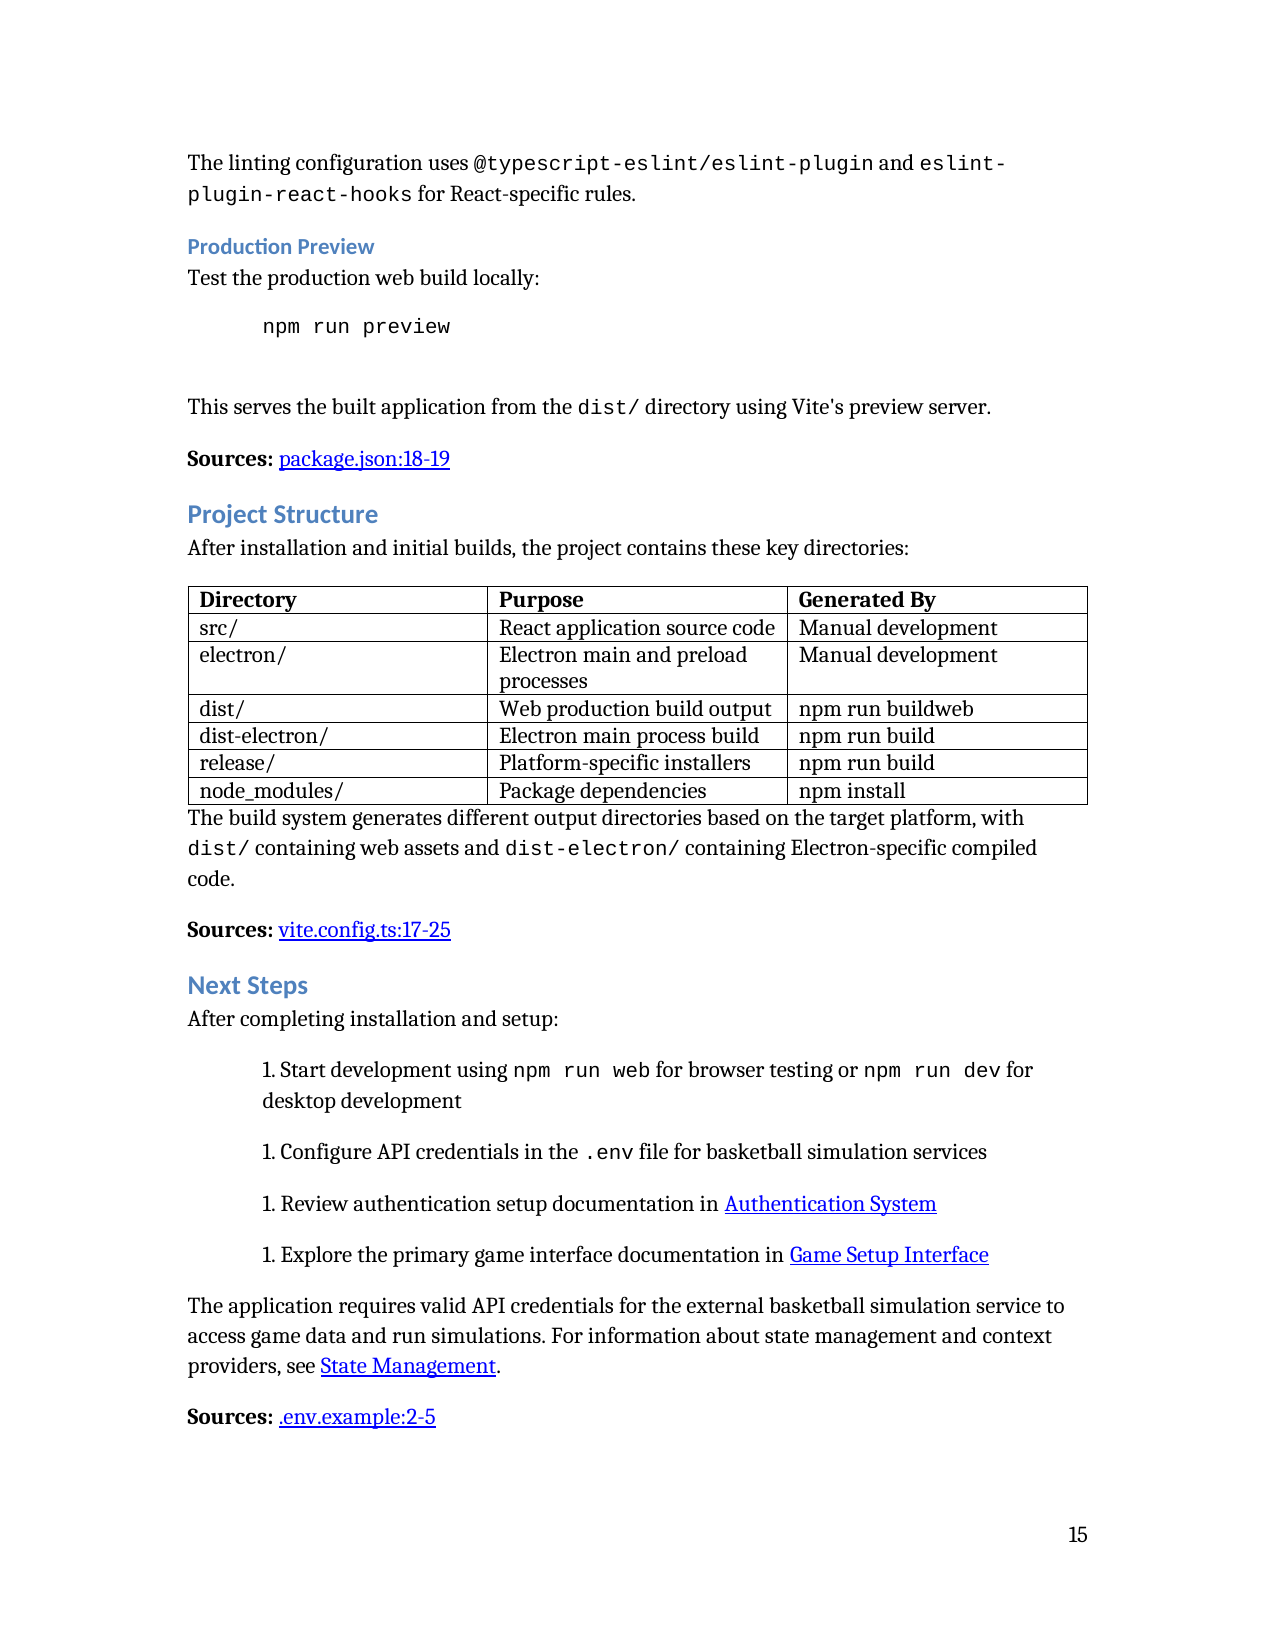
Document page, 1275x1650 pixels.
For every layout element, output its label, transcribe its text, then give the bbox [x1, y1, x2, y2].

text Test the production web build locally: [187, 264, 1087, 291]
text 1. Explore the primary game interface documentation in Game Setup Interface [262, 1241, 1087, 1268]
table_cell npm run buildweb [788, 695, 1087, 722]
text Sources: .env.example:2-5 [187, 1404, 1087, 1430]
table_header Purpose [488, 587, 787, 613]
text After installation and initial builds, the project contains these key directories: [187, 535, 1087, 561]
table_cell dist/ [189, 695, 487, 722]
text The build system generates different output directories based on the target platform, with dist/ containing web assets and dist-electron/ containing Electron-specific compiled code. [187, 805, 1087, 892]
table_cell release/ [189, 750, 487, 777]
table_cell npm run build [788, 723, 1087, 749]
text Sources: package.json:18-19 [187, 446, 1087, 472]
text 1. Start development using npm run web for browser testing or npm run dev for desktop development [262, 1057, 1087, 1114]
table_cell node_modules/ [189, 778, 487, 804]
text The linting configuration uses @typescript-eslint/eslint-plugin and eslint-plugin-react-hooks for React-specific rules. [187, 150, 1087, 208]
text After completing installation and setup: [187, 1006, 1087, 1032]
table_cell electron/ [189, 642, 487, 694]
text 1. Review authentication setup documentation in Authentication System [262, 1190, 1087, 1217]
table_cell Web production build output [488, 695, 787, 722]
table_cell Manual development [788, 614, 1087, 641]
table_header Generated By [788, 587, 1087, 613]
table_cell Manual development [788, 642, 1087, 694]
table_cell src/ [189, 614, 487, 641]
table_cell Electron main process build [488, 723, 787, 749]
table_cell dist-electron/ [189, 723, 487, 749]
table_cell Electron main and preload processes [488, 642, 787, 694]
text Sources: vite.config.ts:17-25 [187, 917, 1087, 943]
subtitle Project Structure [187, 497, 1087, 530]
table_cell Platform-specific installers [488, 750, 787, 777]
table_header Directory [189, 587, 487, 613]
subtitle Next Steps [187, 968, 1087, 1001]
table_cell npm run build [788, 750, 1087, 777]
text This serves the built application from the dist/ directory using Vite's preview server. [187, 394, 1087, 421]
text The application requires valid API credentials for the external basketball simulation service to access game data and run simulations. For information about state management and context providers, see State Management. [187, 1292, 1087, 1379]
table_cell React application source code [488, 614, 787, 641]
table_cell npm install [788, 778, 1087, 804]
text npm run preview [262, 316, 1087, 369]
table_cell Package dependencies [488, 778, 787, 804]
text 1. Configure API credentials in the .env file for basketball simulation services [262, 1139, 1087, 1166]
subtitle Production Preview [187, 232, 1087, 260]
